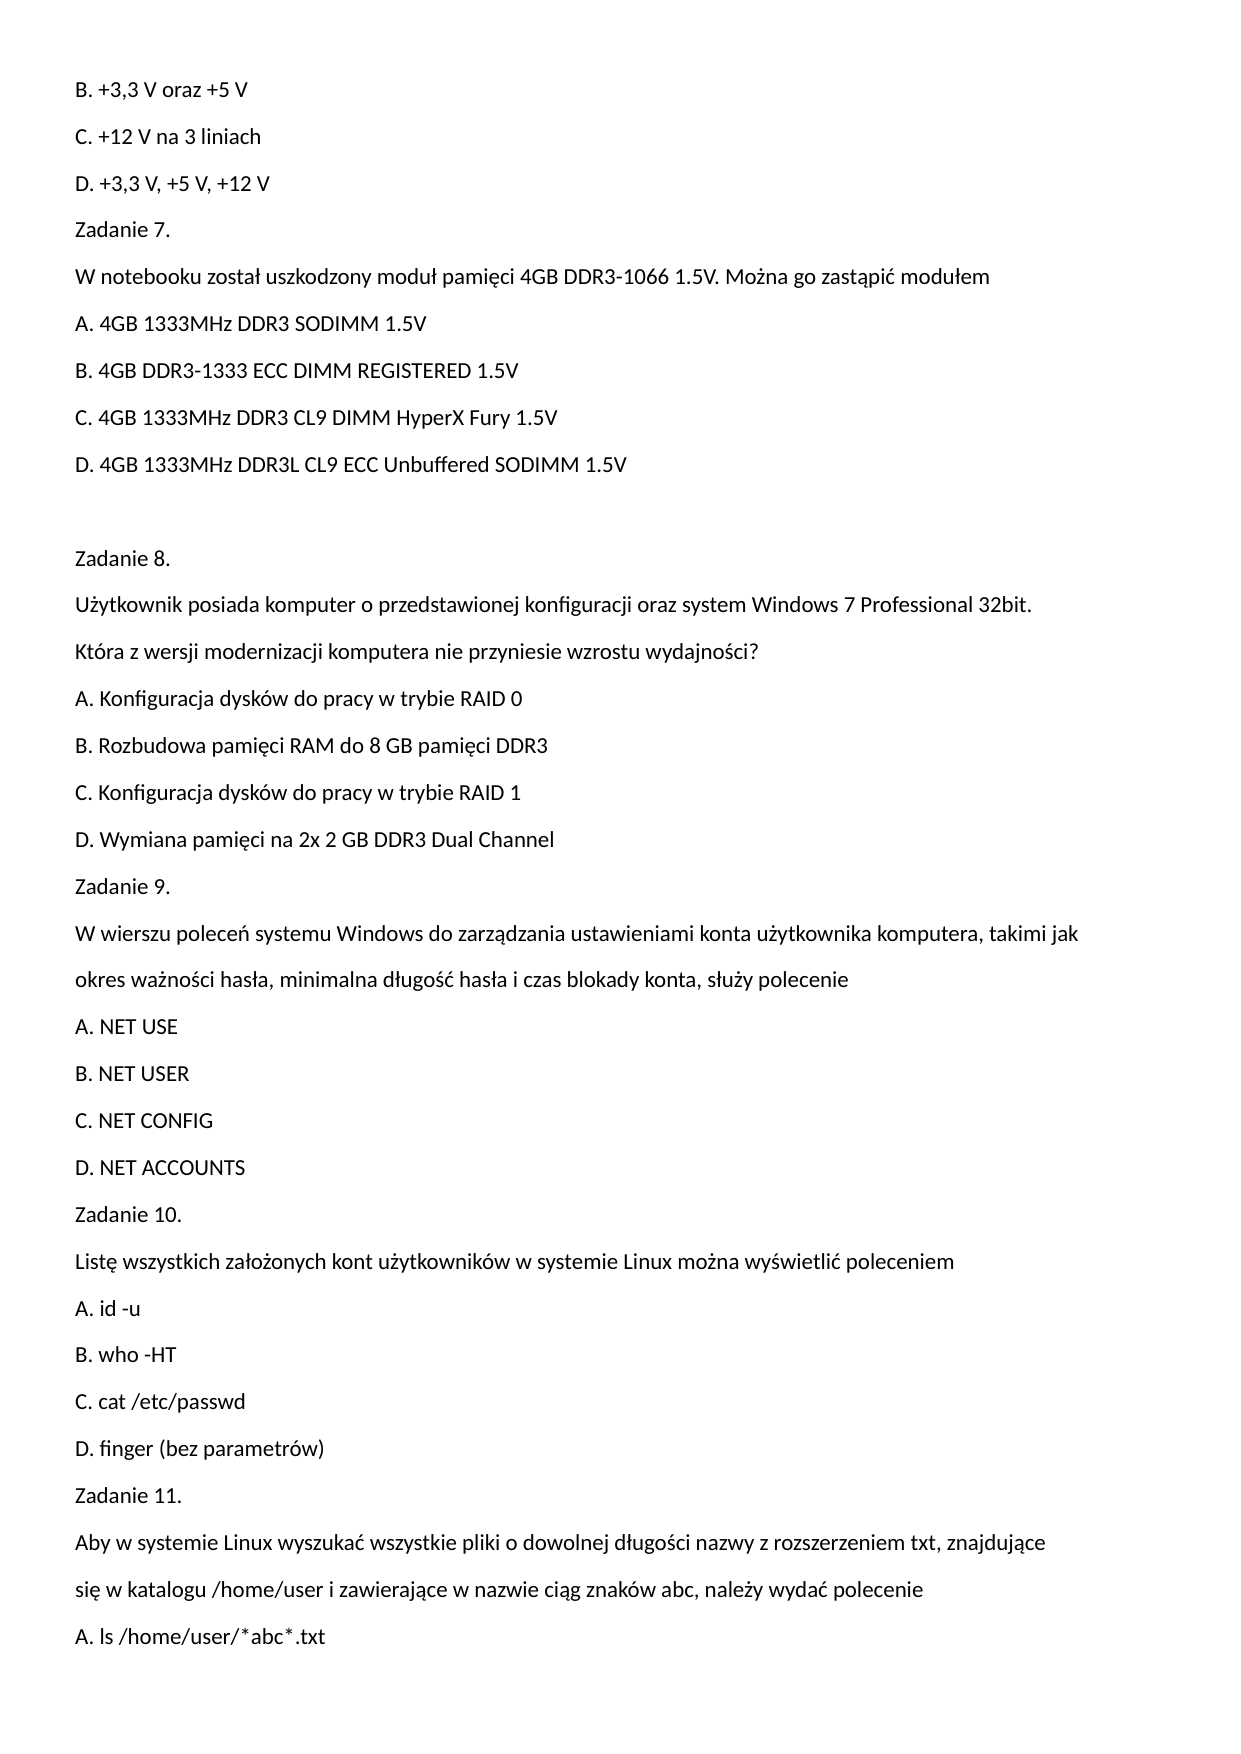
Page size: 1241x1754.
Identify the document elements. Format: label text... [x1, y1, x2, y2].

text D. finger (bez parametrów) [75, 1434, 1165, 1462]
text W wierszu poleceń systemu Windows do zarządzania ustawieniami konta użytkownika komputera, takimi jak [75, 919, 1165, 947]
text W notebooku został uszkodzony moduł pamięci 4GB DDR3-1066 1.5V. Można go zastąpić modułem [75, 262, 1165, 291]
text D. +3,3 V, +5 V, +12 V [75, 169, 1165, 197]
text B. NET USER [75, 1059, 1165, 1087]
text A. id -u [75, 1294, 1165, 1322]
text B. 4GB DDR3-1333 ECC DIMM REGISTERED 1.5V [75, 356, 1165, 384]
text C. cat /etc/passwd [75, 1387, 1165, 1416]
text D. NET ACCOUNTS [75, 1153, 1165, 1181]
text A. NET USE [75, 1012, 1165, 1041]
text A. 4GB 1333MHz DDR3 SODIMM 1.5V [75, 309, 1165, 337]
text Która z wersji modernizacji komputera nie przyniesie wzrostu wydajności? [75, 637, 1165, 666]
text C. Konfiguracja dysków do pracy w trybie RAID 1 [75, 778, 1165, 806]
text A. Konfiguracja dysków do pracy w trybie RAID 0 [75, 684, 1165, 712]
text B. Rozbudowa pamięci RAM do 8 GB pamięci DDR3 [75, 731, 1165, 759]
text Zadanie 7. [75, 216, 1165, 244]
text A. ls /home/user/*abc*.txt [75, 1622, 1165, 1650]
text C. 4GB 1333MHz DDR3 CL9 DIMM HyperX Fury 1.5V [75, 403, 1165, 431]
text Listę wszystkich założonych kont użytkowników w systemie Linux można wyświetlić poleceniem [75, 1247, 1165, 1275]
text się w katalogu /home/user i zawierające w nazwie ciąg znaków abc, należy wydać polecenie [75, 1575, 1165, 1603]
text Użytkownik posiada komputer o przedstawionej konfiguracji oraz system Windows 7 Professional 32bit. [75, 591, 1165, 619]
text C. NET CONFIG [75, 1106, 1165, 1134]
text D. Wymiana pamięci na 2x 2 GB DDR3 Dual Channel [75, 825, 1165, 853]
text Zadanie 11. [75, 1481, 1165, 1509]
text B. who -HT [75, 1341, 1165, 1369]
text C. +12 V na 3 liniach [75, 122, 1165, 150]
text D. 4GB 1333MHz DDR3L CL9 ECC Unbuffered SODIMM 1.5V [75, 450, 1165, 478]
text Zadanie 8. [75, 544, 1165, 572]
text B. +3,3 V oraz +5 V [75, 75, 1165, 103]
text Aby w systemie Linux wyszukać wszystkie pliki o dowolnej długości nazwy z rozszerzeniem txt, znajdujące [75, 1528, 1165, 1556]
text okres ważności hasła, minimalna długość hasła i czas blokady konta, służy polecenie [75, 966, 1165, 994]
text Zadanie 9. [75, 872, 1165, 900]
text Zadanie 10. [75, 1200, 1165, 1228]
